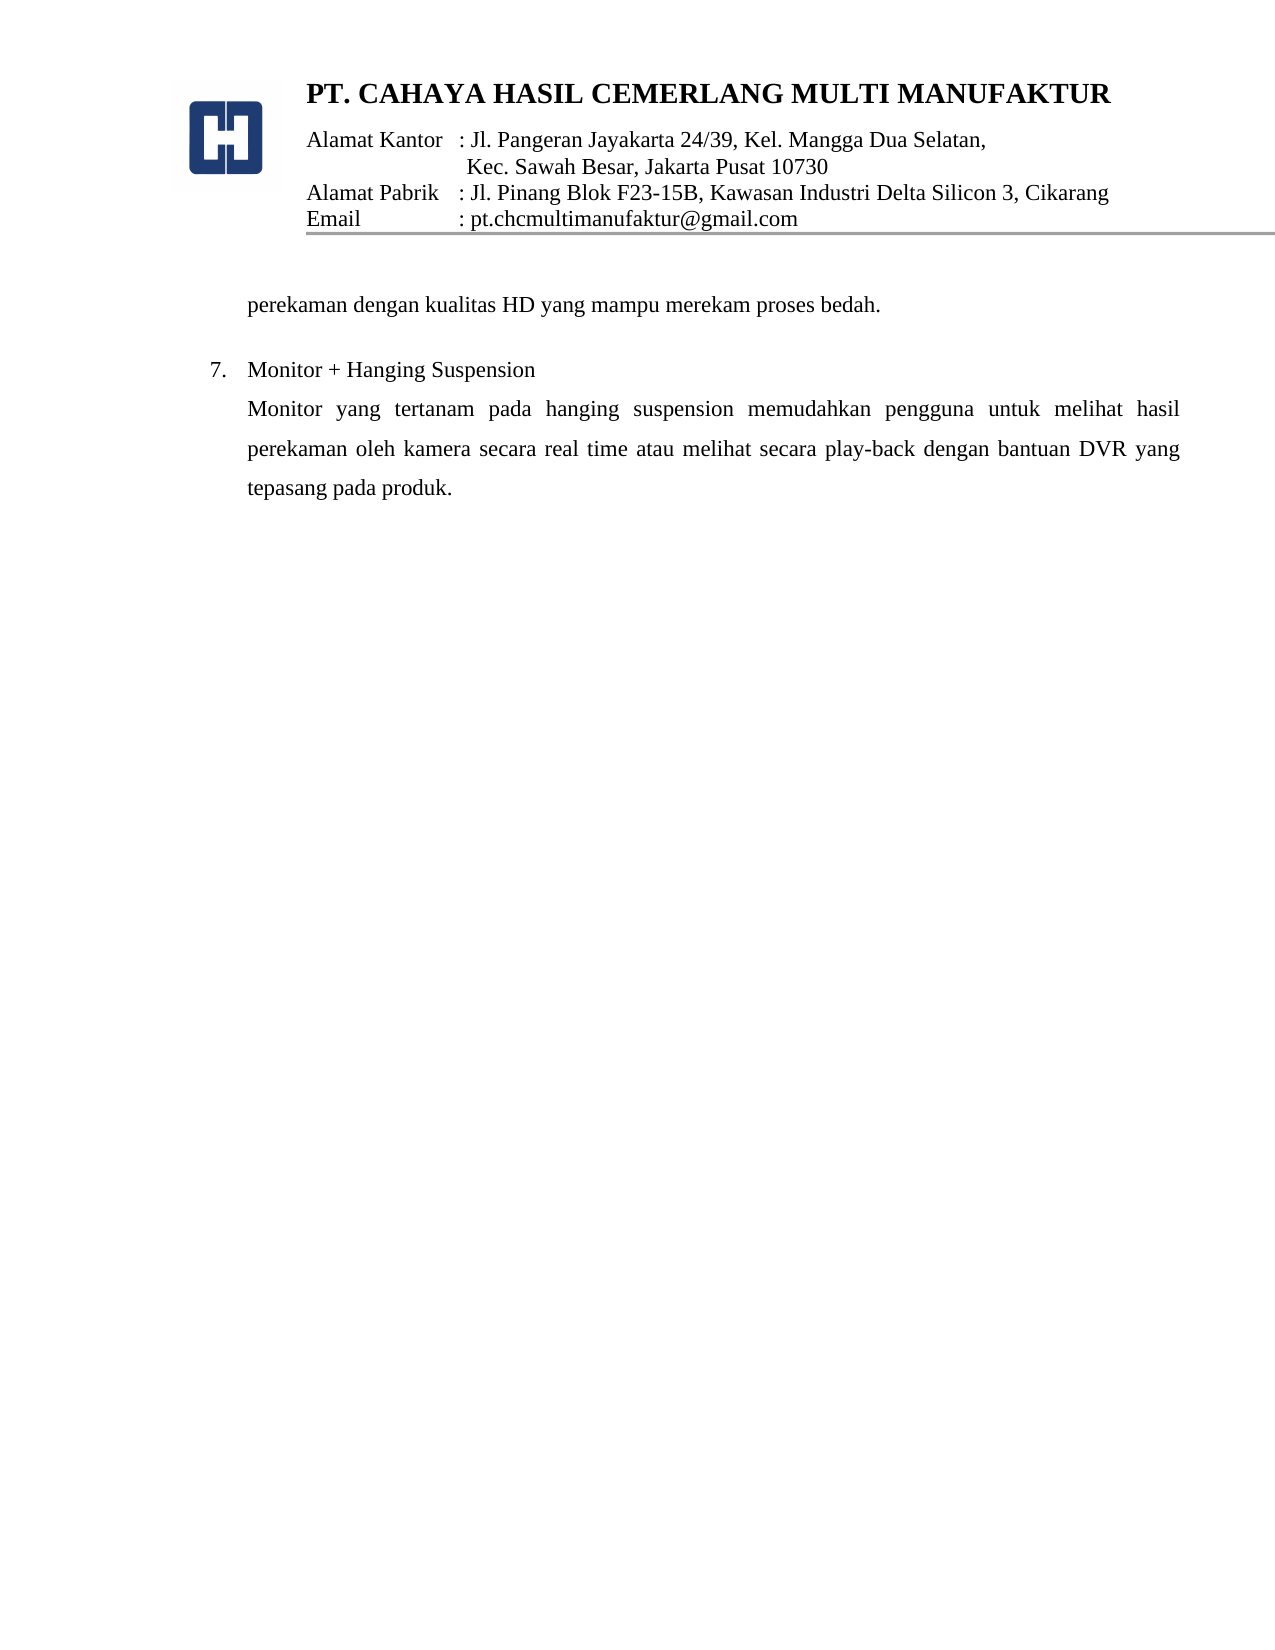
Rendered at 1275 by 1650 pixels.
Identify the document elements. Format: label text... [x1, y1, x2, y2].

list Monitor + Hanging Suspension [209, 356, 1181, 382]
list Monitor yang tertanam pada hanging suspension memudahkan pengguna untuk melihat hasil perekaman oleh kamera secara real time atau melihat secara play-back dengan bantuan DVR yang tepasang pada produk. [247, 396, 1181, 501]
picture [170, 80, 283, 193]
